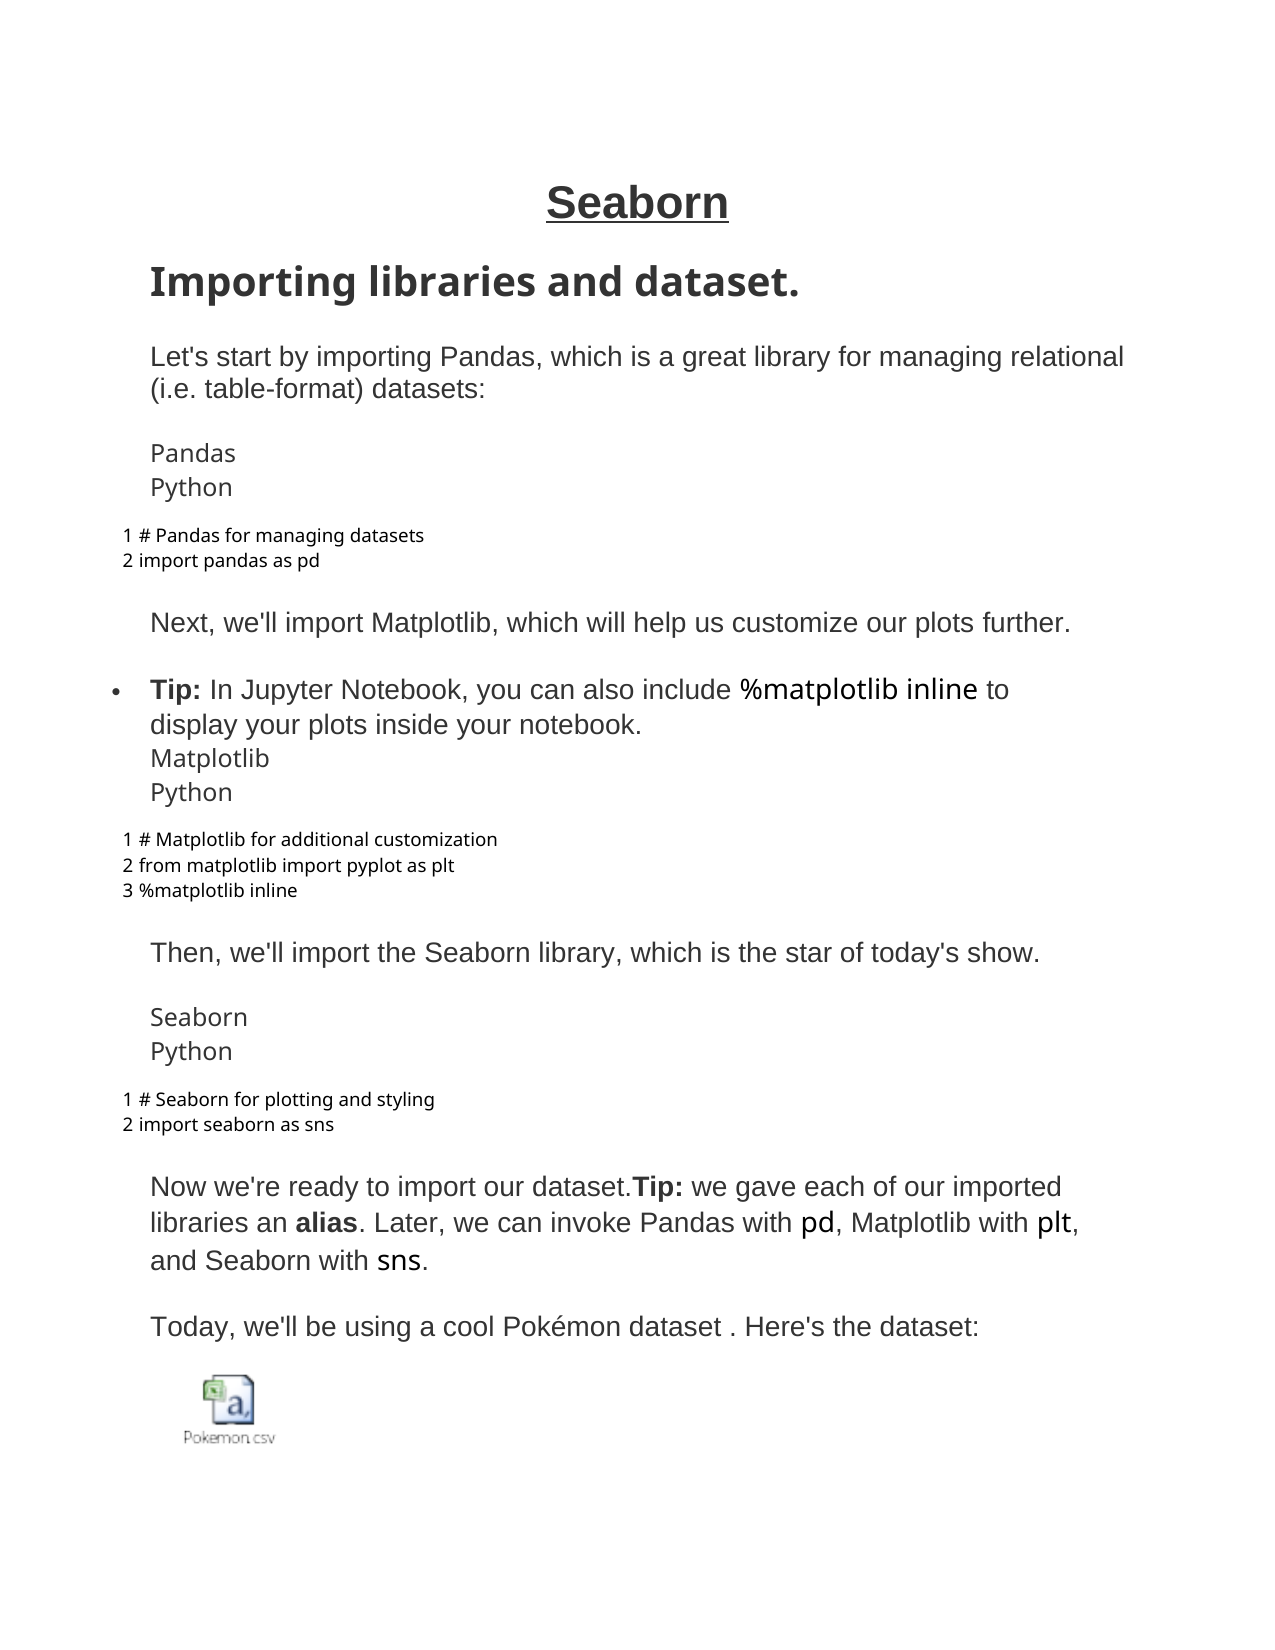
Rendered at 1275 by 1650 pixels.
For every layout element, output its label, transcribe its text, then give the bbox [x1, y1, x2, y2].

table_header 1 2 3 [119, 825, 137, 905]
text Importing libraries and dataset. [150, 253, 1125, 308]
text Matplotlib [150, 740, 1125, 774]
text Pandas [150, 436, 1125, 470]
text Python [150, 1034, 1125, 1068]
text Python [150, 470, 1125, 504]
table_header # Matplotlib for additional customization from matplotlib import pyplot as plt %matplotlib inline [137, 825, 1133, 905]
table_header 1 2 [119, 521, 137, 575]
text Let's start by importing Pandas, which is a great library for managing relational (i.e. table-format) datasets: [150, 340, 1125, 404]
text Now we're ready to import our dataset.Tip: we gave each of our imported libraries an alias. Later, we can invoke Pandas with pd, Matplotlib with plt, and Seaborn with sns. [150, 1170, 1125, 1279]
table_header # Seaborn for plotting and styling import seaborn as sns [137, 1085, 1133, 1139]
table_header 1 2 [119, 1085, 137, 1139]
table_header # Pandas for managing datasets import pandas as pd [137, 521, 1133, 575]
text Seaborn [150, 175, 1125, 228]
text Today, we'll be using a cool Pokémon dataset . Here's the dataset: [150, 1310, 1125, 1343]
list Tip: In Jupyter Notebook, you can also include %matplotlib inline to display your plots inside your notebook. [112, 669, 1125, 740]
text Seaborn [150, 1000, 1125, 1034]
text Next, we'll import Matplotlib, which will help us customize our plots further. [150, 606, 1125, 638]
text Then, we'll import the Seaborn library, which is the star of today's show. [150, 936, 1125, 968]
text Python [150, 774, 1125, 808]
